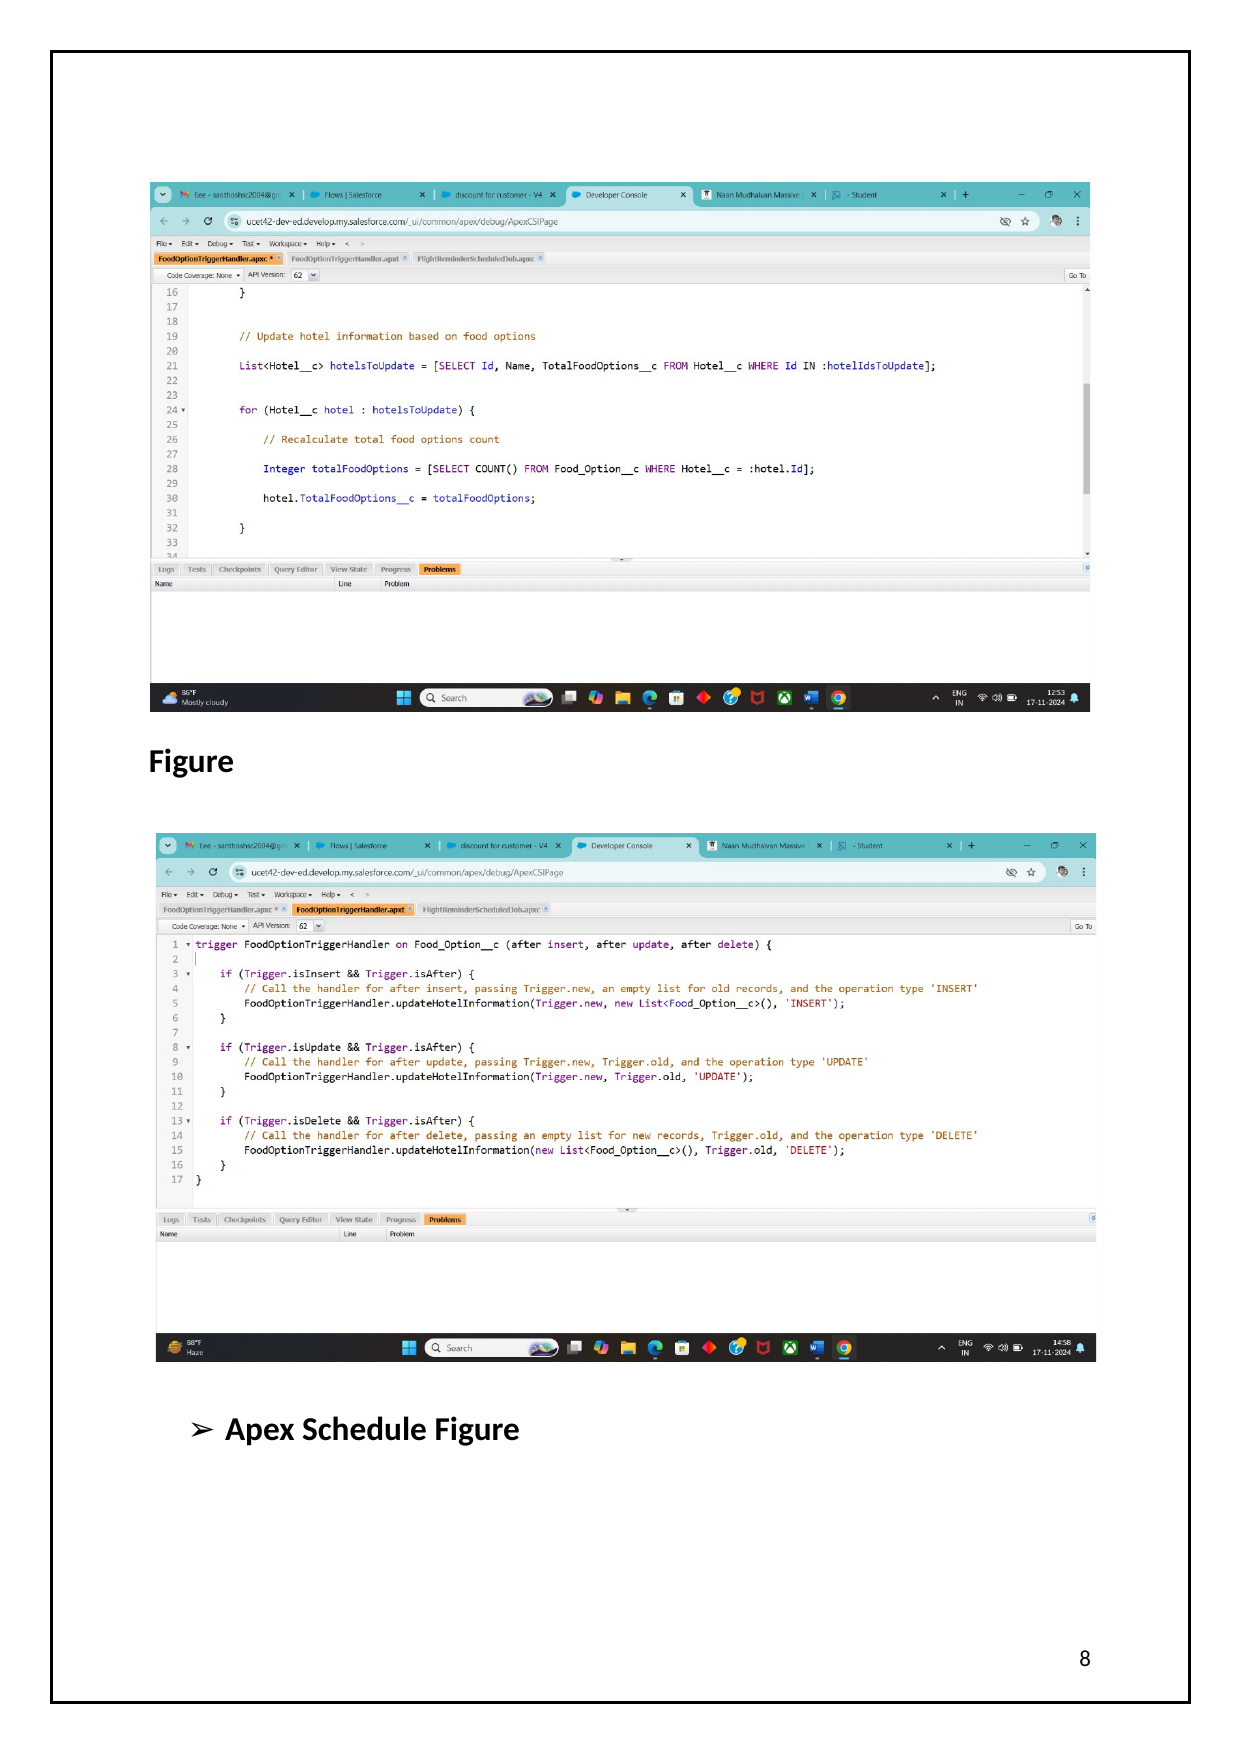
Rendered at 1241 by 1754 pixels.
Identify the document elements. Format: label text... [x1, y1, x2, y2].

picture [155, 833, 1097, 1362]
subtitle Figure [148, 740, 1098, 781]
picture [150, 182, 1091, 712]
subtitle ➢ Apex Schedule Figure [187, 1405, 1098, 1450]
